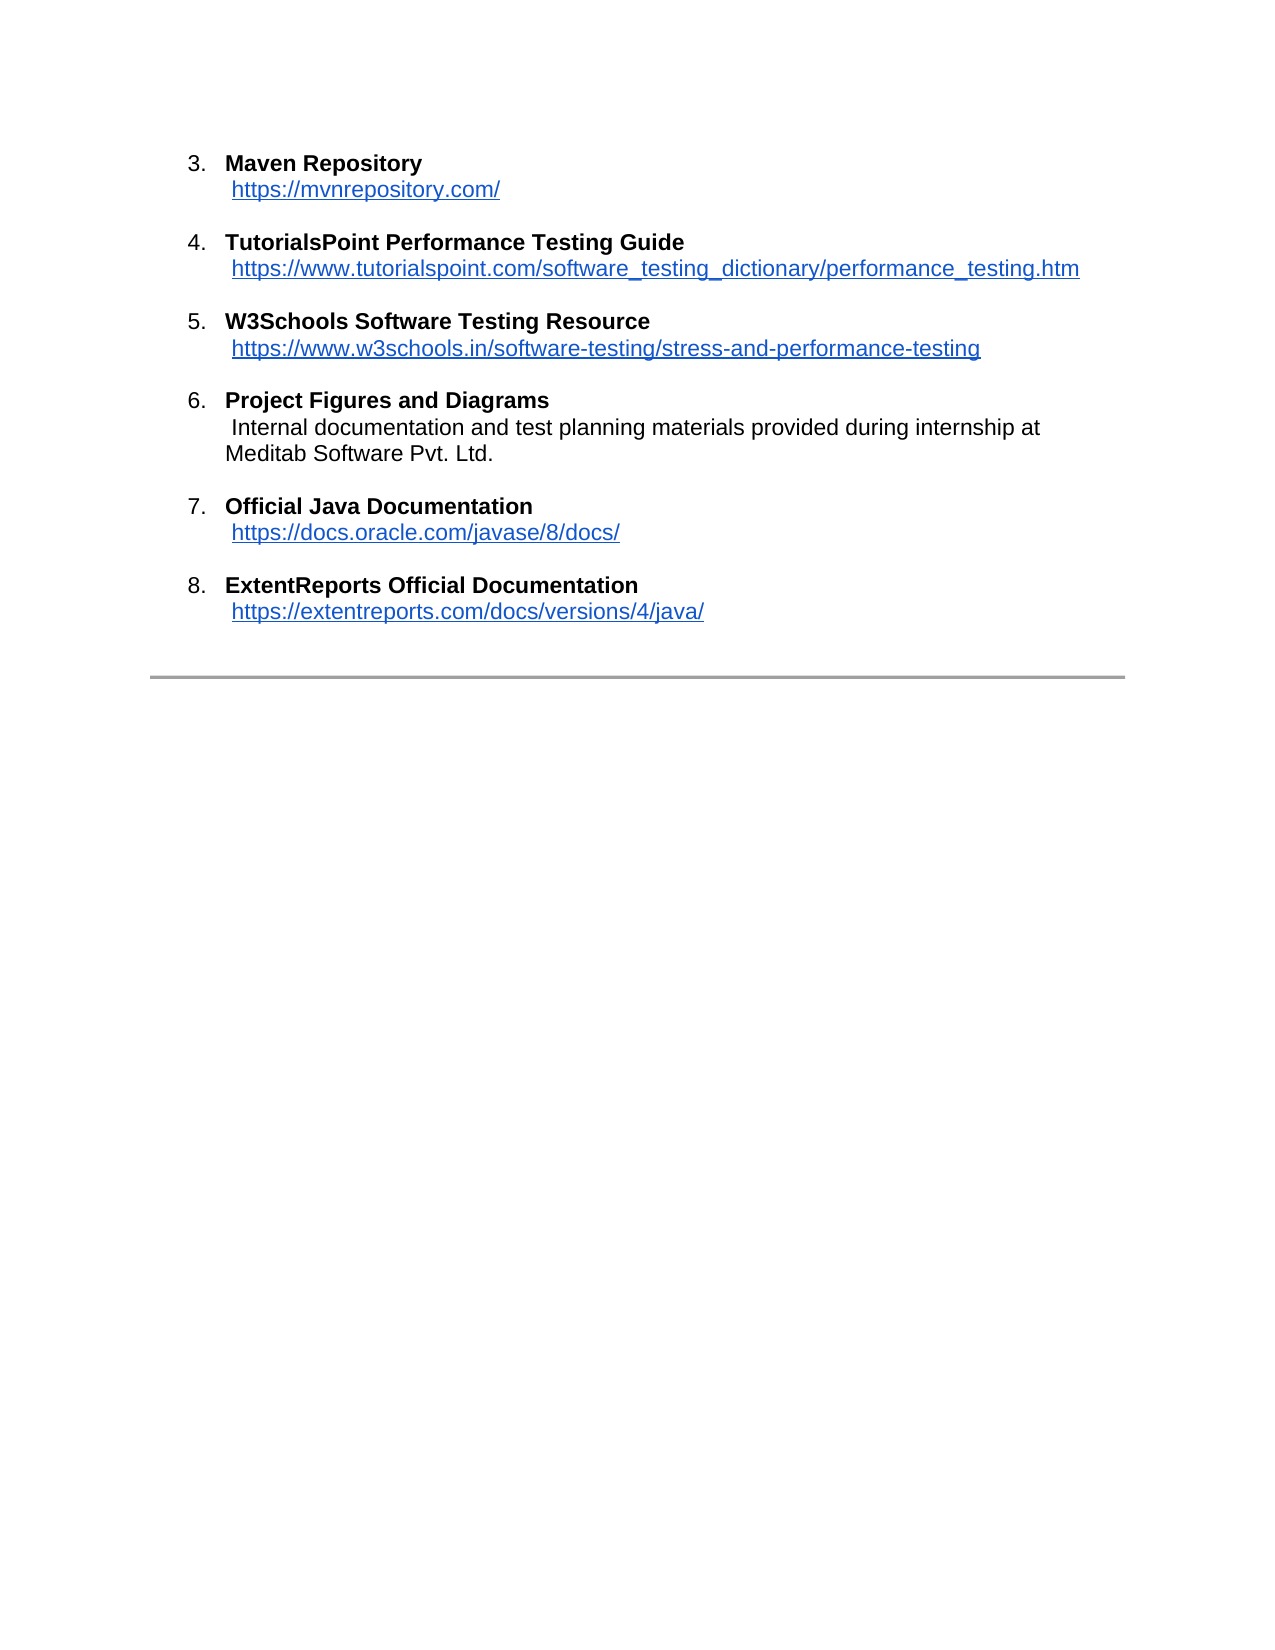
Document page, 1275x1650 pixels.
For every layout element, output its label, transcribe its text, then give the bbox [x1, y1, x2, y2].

list Official Java Documentation https://docs.oracle.com/javase/8/docs/ [187, 493, 1125, 572]
list Maven Repository https://mvnrepository.com/ [187, 150, 1125, 229]
list W3Schools Software Testing Resource https://www.w3schools.in/software-testing/stress-and-performance-testing [187, 308, 1125, 387]
list ExtentReports Official Documentation https://extentreports.com/docs/versions/4/java/ [187, 572, 1125, 651]
list Project Figures and Diagrams Internal documentation and test planning materials provided during internship at Meditab Software Pvt. Ltd. [187, 387, 1125, 493]
list TutorialsPoint Performance Testing Guide https://www.tutorialspoint.com/software_testing_dictionary/performance_testing.htm [187, 229, 1125, 308]
